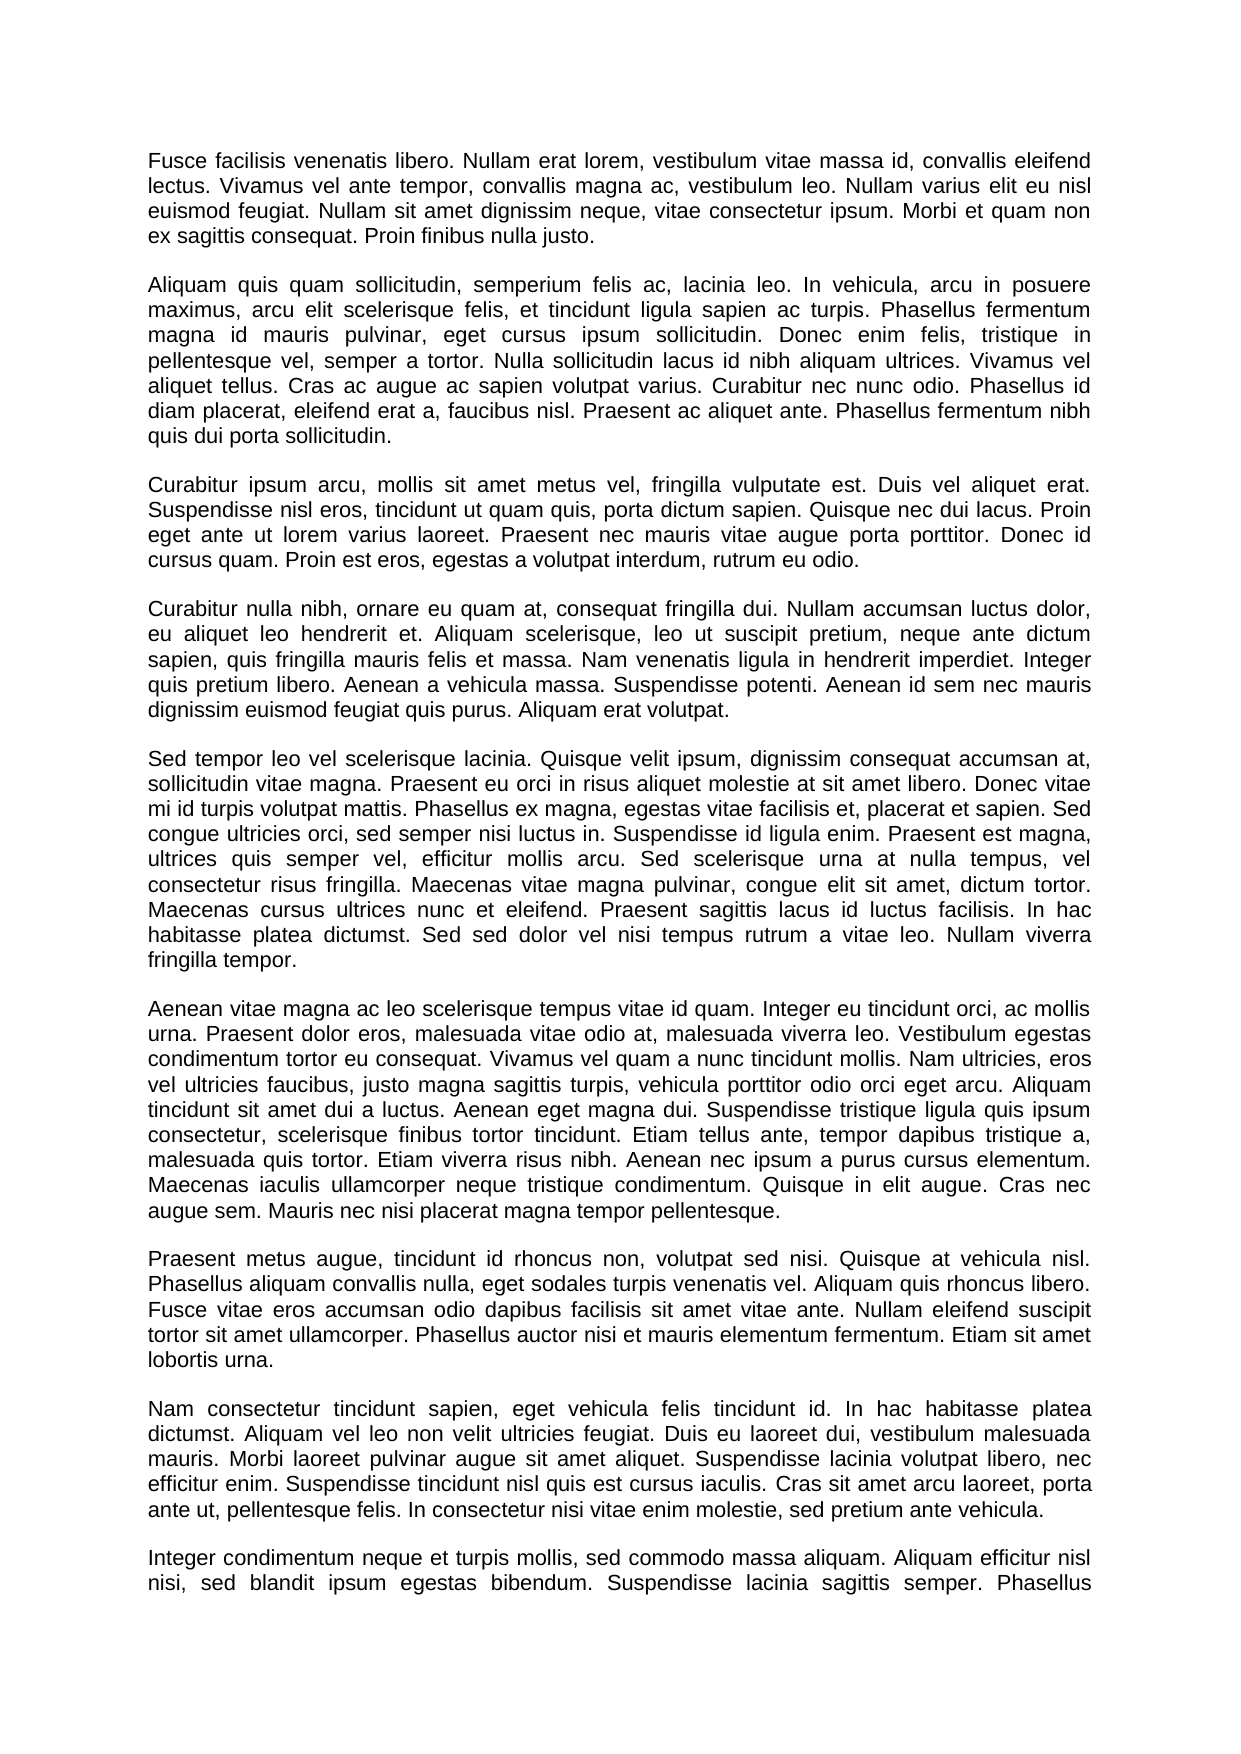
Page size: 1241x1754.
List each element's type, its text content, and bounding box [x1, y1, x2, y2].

text Curabitur nulla nibh, ornare eu quam at, consequat fringilla dui. Nullam accumsan luctus dolor, eu aliquet leo hendrerit et. Aliquam scelerisque, leo ut suscipit pretium, neque ante dictum sapien, quis fringilla mauris felis et massa. Nam venenatis ligula in hendrerit imperdiet. Integer quis pretium libero. Aenean a vehicula massa. Suspendisse potenti. Aenean id sem nec mauris dignissim euismod feugiat quis purus. Aliquam erat volutpat. [148, 596, 1093, 722]
text Aenean vitae magna ac leo scelerisque tempus vitae id quam. Integer eu tincidunt orci, ac mollis urna. Praesent dolor eros, malesuada vitae odio at, malesuada viverra leo. Vestibulum egestas condimentum tortor eu consequat. Vivamus vel quam a nunc tincidunt mollis. Nam ultricies, eros vel ultricies faucibus, justo magna sagittis turpis, vehicula porttitor odio orci eget arcu. Aliquam tincidunt sit amet dui a luctus. Aenean eget magna dui. Suspendisse tristique ligula quis ipsum consectetur, scelerisque finibus tortor tincidunt. Etiam tellus ante, tempor dapibus tristique a, malesuada quis tortor. Etiam viverra risus nibh. Aenean nec ipsum a purus cursus elementum. Maecenas iaculis ullamcorper neque tristique condimentum. Quisque in elit augue. Cras nec augue sem. Mauris nec nisi placerat magna tempor pellentesque. [148, 996, 1093, 1223]
text Nam consectetur tincidunt sapien, eget vehicula felis tincidunt id. In hac habitasse platea dictumst. Aliquam vel leo non velit ultricies feugiat. Duis eu laoreet dui, vestibulum malesuada mauris. Morbi laoreet pulvinar augue sit amet aliquet. Suspendisse lacinia volutpat libero, nec efficitur enim. Suspendisse tincidunt nisl quis est cursus iaculis. Cras sit amet arcu laoreet, porta ante ut, pellentesque felis. In consectetur nisi vitae enim molestie, sed pretium ante vehicula. [148, 1396, 1093, 1522]
text Fusce facilisis venenatis libero. Nullam erat lorem, vestibulum vitae massa id, convallis eleifend lectus. Vivamus vel ante tempor, convallis magna ac, vestibulum leo. Nullam varius elit eu nisl euismod feugiat. Nullam sit amet dignissim neque, vitae consectetur ipsum. Morbi et quam non ex sagittis consequat. Proin finibus nulla justo. [148, 148, 1093, 248]
text Praesent metus augue, tincidunt id rhoncus non, volutpat sed nisi. Quisque at vehicula nisl. Phasellus aliquam convallis nulla, eget sodales turpis venenatis vel. Aliquam quis rhoncus libero. Fusce vitae eros accumsan odio dapibus facilisis sit amet vitae ante. Nullam eleifend suscipit tortor sit amet ullamcorper. Phasellus auctor nisi et mauris elementum fermentum. Etiam sit amet lobortis urna. [148, 1246, 1093, 1372]
text Curabitur ipsum arcu, mollis sit amet metus vel, fringilla vulputate est. Duis vel aliquet erat. Suspendisse nisl eros, tincidunt ut quam quis, porta dictum sapien. Quisque nec dui lacus. Proin eget ante ut lorem varius laoreet. Praesent nec mauris vitae augue porta porttitor. Donec id cursus quam. Proin est eros, egestas a volutpat interdum, rutrum eu odio. [148, 472, 1093, 573]
text Sed tempor leo vel scelerisque lacinia. Quisque velit ipsum, dignissim consequat accumsan at, sollicitudin vitae magna. Praesent eu orci in risus aliquet molestie at sit amet libero. Donec vitae mi id turpis volutpat mattis. Phasellus ex magna, egestas vitae facilisis et, placerat et sapien. Sed congue ultricies orci, sed semper nisi luctus in. Suspendisse id ligula enim. Praesent est magna, ultrices quis semper vel, efficitur mollis arcu. Sed scelerisque urna at nulla tempus, vel consectetur risus fringilla. Maecenas vitae magna pulvinar, congue elit sit amet, dictum tortor. Maecenas cursus ultrices nunc et eleifend. Praesent sagittis lacus id luctus facilisis. In hac habitasse platea dictumst. Sed sed dolor vel nisi tempus rutrum a vitae leo. Nullam viverra fringilla tempor. [148, 746, 1093, 972]
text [148, 1545, 1093, 1596]
text Aliquam quis quam sollicitudin, semperium felis ac, lacinia leo. In vehicula, arcu in posuere maximus, arcu elit scelerisque felis, et tincidunt ligula sapien ac turpis. Phasellus fermentum magna id mauris pulvinar, eget cursus ipsum sollicitudin. Donec enim felis, tristique in pellentesque vel, semper a tortor. Nulla sollicitudin lacus id nibh aliquam ultrices. Vivamus vel aliquet tellus. Cras ac augue ac sapien volutpat varius. Curabitur nec nunc odio. Phasellus id diam placerat, eleifend erat a, faucibus nisl. Praesent ac aliquet ante. Phasellus fermentum nibh quis dui porta sollicitudin. [148, 272, 1093, 448]
